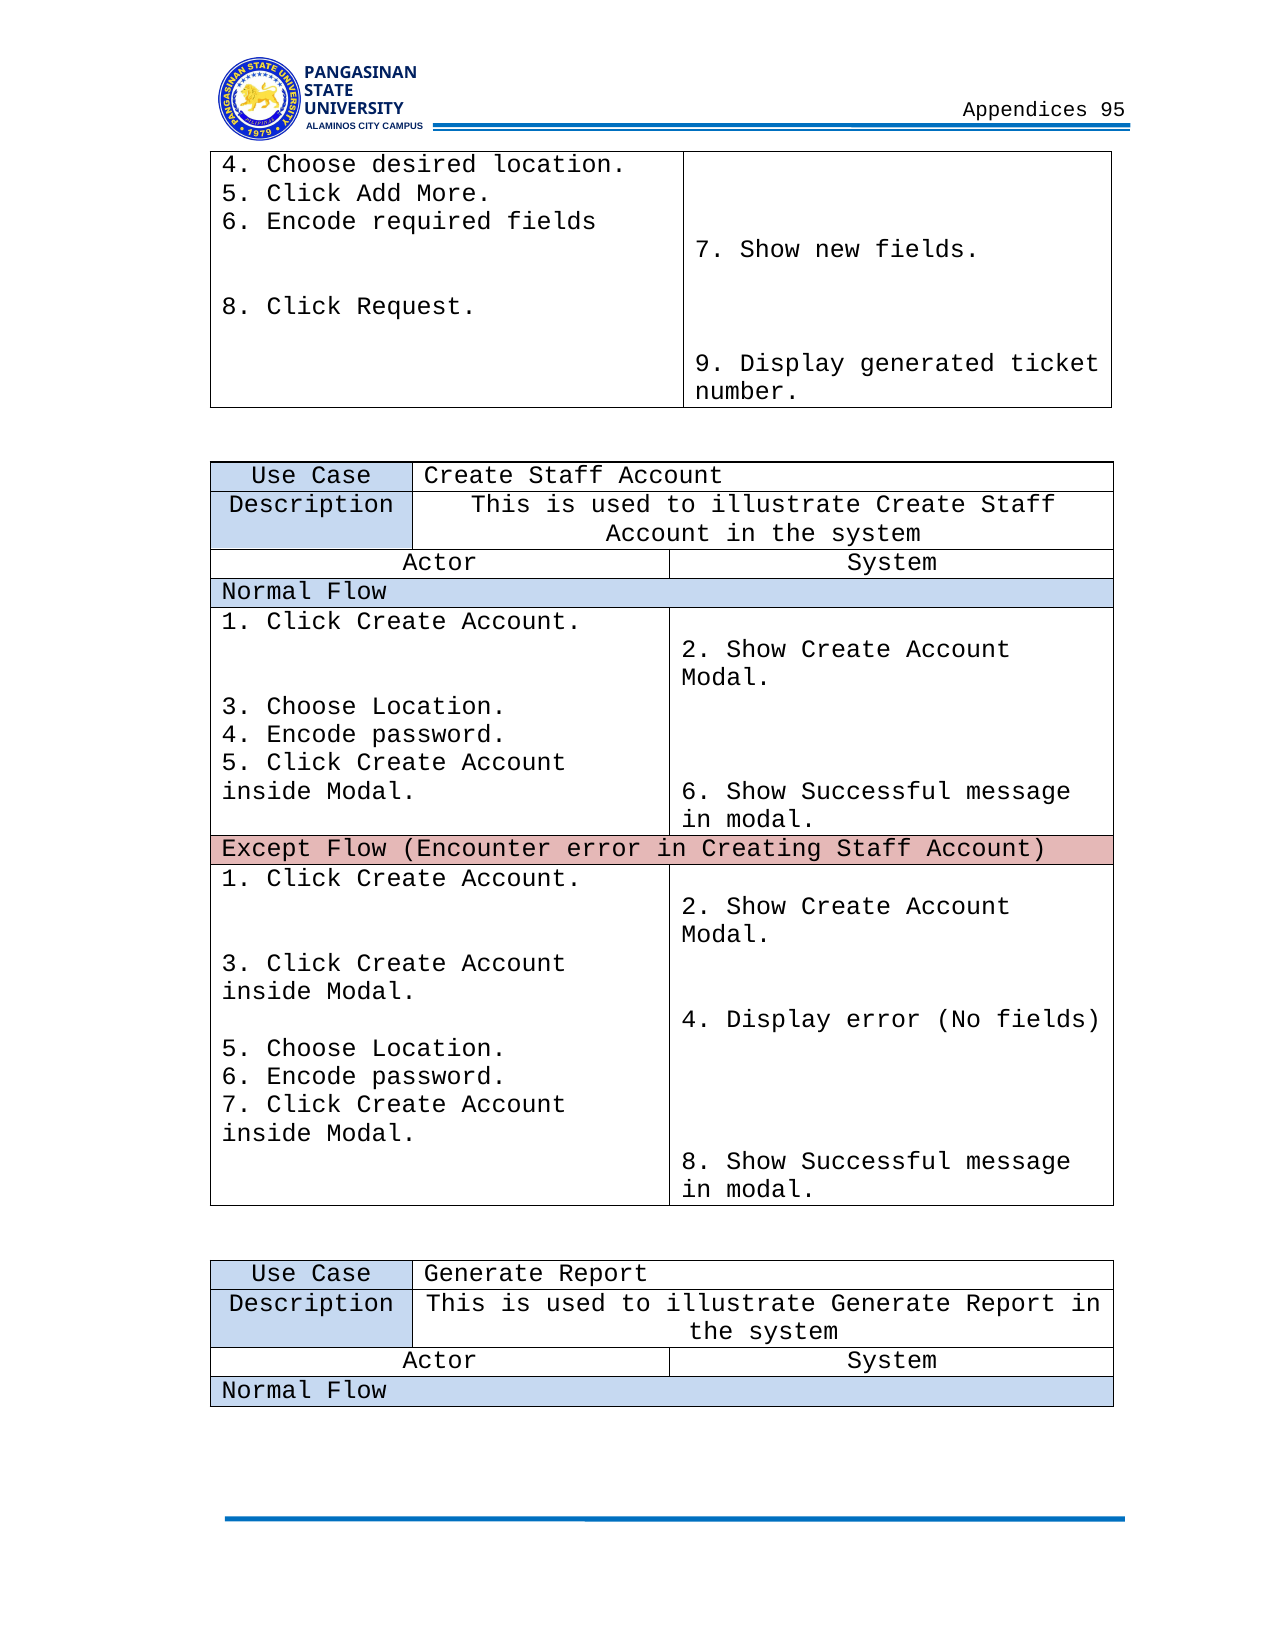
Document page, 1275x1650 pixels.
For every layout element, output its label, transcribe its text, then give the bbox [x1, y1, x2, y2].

table_cell Description [211, 1290, 412, 1347]
table_cell 4. Choose desired location. 5. Click Add More. 6. Encode required fields 8. Click Request. [211, 152, 683, 407]
table_cell Except Flow (Encounter error in Creating Staff Account) [211, 836, 1113, 864]
picture [218, 57, 301, 141]
table_cell This is used to illustrate Generate Report in the system [413, 1290, 1113, 1347]
table_header Generate Report [413, 1261, 1113, 1289]
table_header Create Staff Account [413, 463, 1113, 491]
table_cell 2. Show Create Account Modal. 4. Display error (No fields) 8. Show Successful message in modal. [670, 865, 1113, 1205]
table_header Use Case [211, 1261, 412, 1289]
table_cell Actor [211, 550, 669, 578]
table_cell Actor [211, 1348, 669, 1376]
table_cell 1. Click Create Account. 3. Choose Location. 4. Encode password. 5. Click Create Account inside Modal. [211, 608, 669, 835]
table_cell 2. Show Create Account Modal. 6. Show Successful message in modal. [670, 608, 1113, 835]
table_cell This is used to illustrate Create Staff Account in the system [413, 492, 1113, 548]
table_cell 1. Click Create Account. 3. Click Create Account inside Modal. 5. Choose Location. 6. Encode password. 7. Click Create Account inside Modal. [211, 865, 669, 1205]
table_cell Normal Flow [211, 579, 1113, 607]
table_cell System [670, 550, 1113, 578]
table_cell Normal Flow [211, 1377, 1113, 1406]
table_header Use Case [211, 463, 412, 491]
table_cell System [670, 1348, 1113, 1376]
table_cell 7. Show new fields. 9. Display generated ticket number. [684, 152, 1111, 407]
table_cell Description [211, 492, 412, 548]
